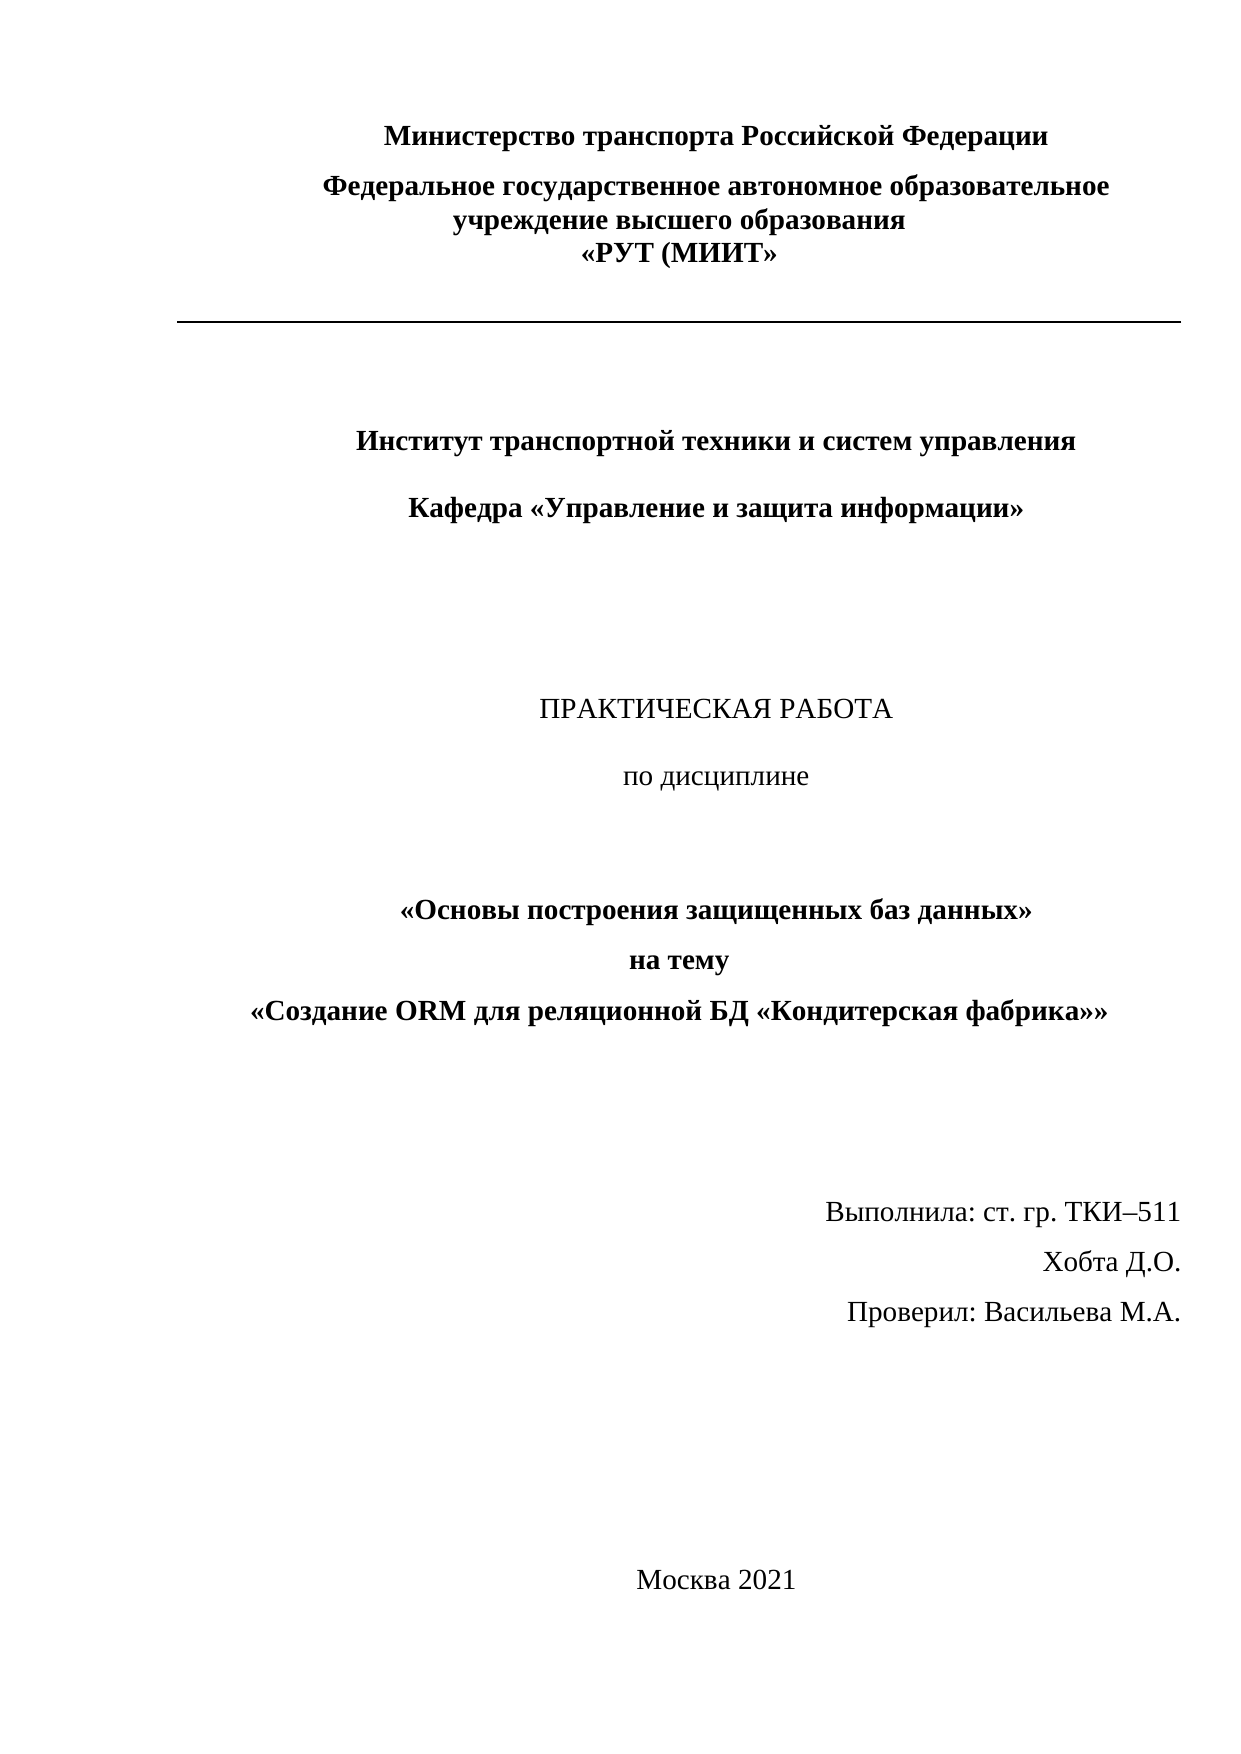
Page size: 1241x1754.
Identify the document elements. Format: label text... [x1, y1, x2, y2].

text Институт транспортной техники и систем управления [177, 423, 1181, 457]
text Москва 2021 [177, 1562, 1181, 1596]
text по дисциплине [177, 758, 1181, 792]
text Кафедра «Управление и защита информации» [177, 490, 1181, 524]
text «Основы построения защищенных баз данных» на тему «Создание ORM для реляционной БД «Кондитерская фабрика»» [177, 892, 1181, 1026]
text ПРАКТИЧЕСКАЯ РАБОТА [177, 691, 1181, 725]
text Министерство транспорта Российской Федерации [177, 118, 1181, 152]
text Выполнила: ст. гр. ТКИ–511 Хобта Д.О. Проверил: Васильева М.А. [177, 1194, 1181, 1328]
text Федеральное государственное автономное образовательное учреждение высшего образования «РУТ (МИИТ» [177, 168, 1181, 269]
